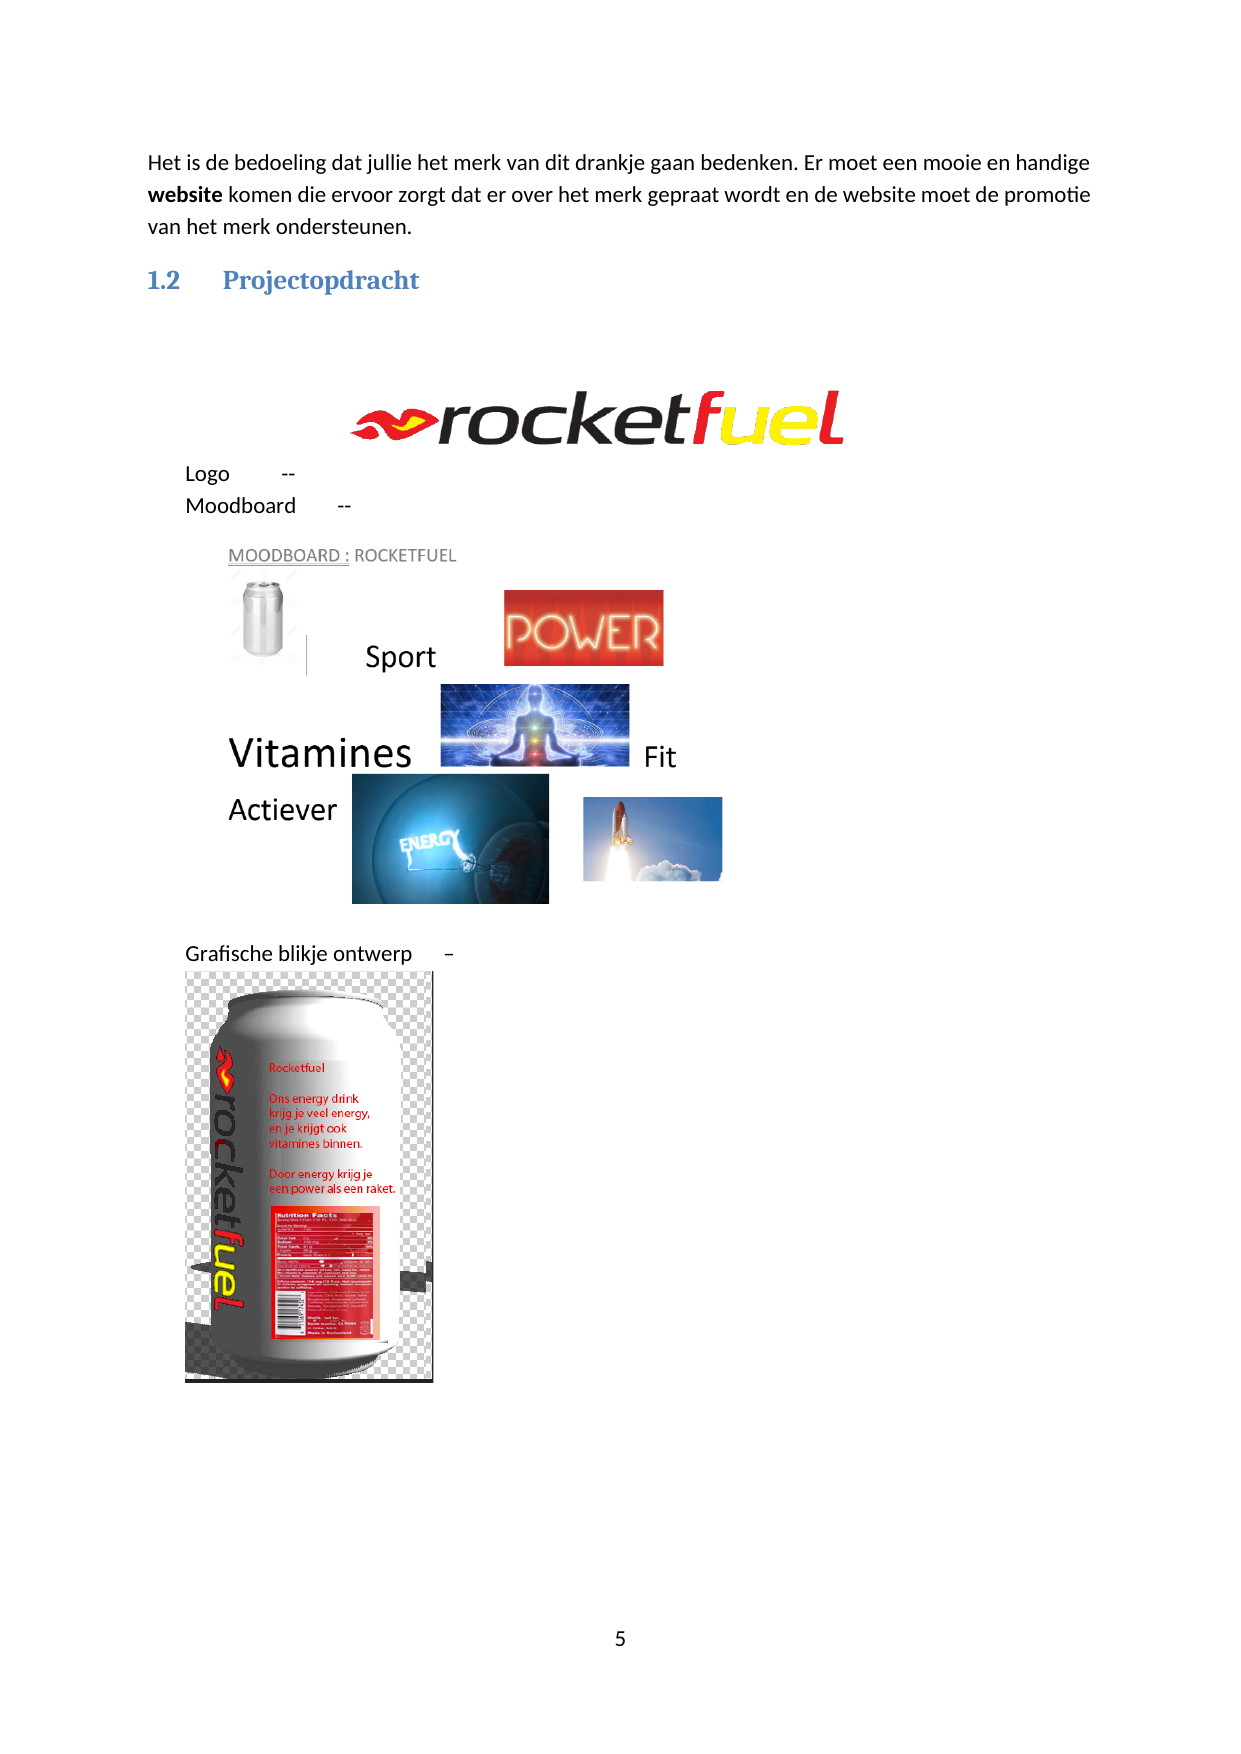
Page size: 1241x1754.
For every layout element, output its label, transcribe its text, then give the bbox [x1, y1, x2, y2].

subtitle Projectopdracht [148, 265, 1093, 296]
list Moodboard -- [185, 492, 1093, 520]
picture [300, 353, 890, 482]
text Het is de bedoeling dat jullie het merk van dit drankje gaan bedenken. Er moet een mooie en handige website komen die ervoor zorgt dat er over het merk gepraat wordt en de website moet de promotie van het merk ondersteunen. [148, 148, 1093, 240]
list Grafische blikje ontwerp – [185, 939, 1093, 967]
picture [185, 971, 434, 1383]
picture [185, 523, 723, 904]
